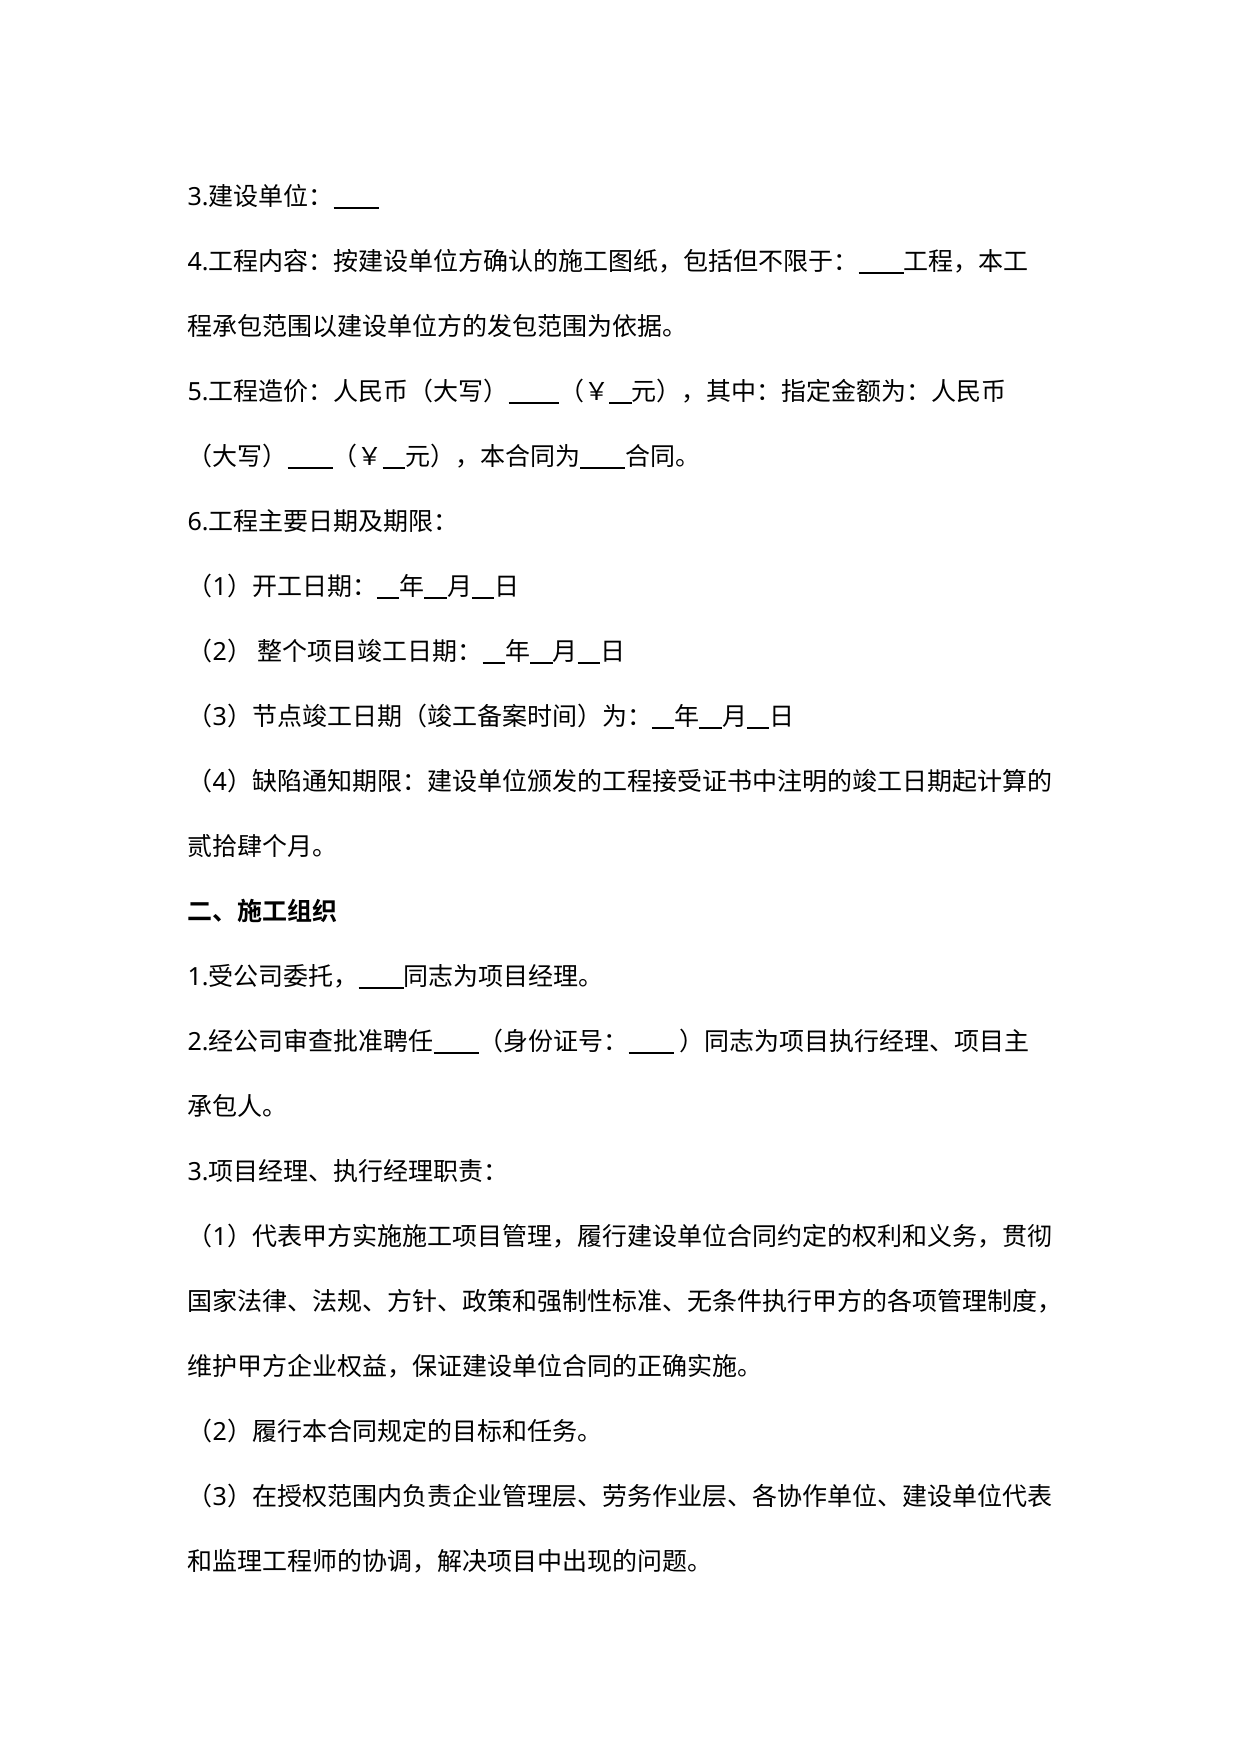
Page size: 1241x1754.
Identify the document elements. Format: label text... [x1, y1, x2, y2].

text （3）在授权范围内负责企业管理层、劳务作业层、各协作单位、建设单位代表和监理工程师的协调，解决项目中出现的问题。 [187, 1462, 1053, 1592]
text 1.受公司委托， 同志为项目经理。 [187, 942, 1053, 1007]
text 3.建设单位： [187, 162, 1053, 227]
text 6.工程主要日期及期限： [187, 487, 1053, 552]
text （4）缺陷通知期限：建设单位颁发的工程接受证书中注明的竣工日期起计算的贰拾肆个月。 [187, 747, 1053, 877]
text 5.工程造价：人民币（大写） （￥ 元），其中：指定金额为：人民币（大写） （￥ 元），本合同为 合同。 [187, 357, 1053, 487]
text （2）履行本合同规定的目标和任务。 [187, 1397, 1053, 1462]
text （3）节点竣工日期（竣工备案时间）为： 年 月 日 [187, 682, 1053, 747]
text 二、施工组织 [187, 877, 1053, 942]
text 4.工程内容：按建设单位方确认的施工图纸，包括但不限于： 工程，本工程承包范围以建设单位方的发包范围为依据。 [187, 227, 1053, 357]
text 2.经公司审查批准聘任 （身份证号： ）同志为项目执行经理、项目主承包人。 [187, 1007, 1053, 1137]
text （1）代表甲方实施施工项目管理，履行建设单位合同约定的权利和义务，贯彻国家法律、法规、方针、政策和强制性标准、无条件执行甲方的各项管理制度，维护甲方企业权益，保证建设单位合同的正确实施。 [187, 1202, 1053, 1397]
text （2） 整个项目竣工日期： 年 月 日 [187, 617, 1053, 682]
text 3.项目经理、执行经理职责： [187, 1137, 1053, 1202]
text （1）开工日期： 年 月 日 [187, 552, 1053, 617]
